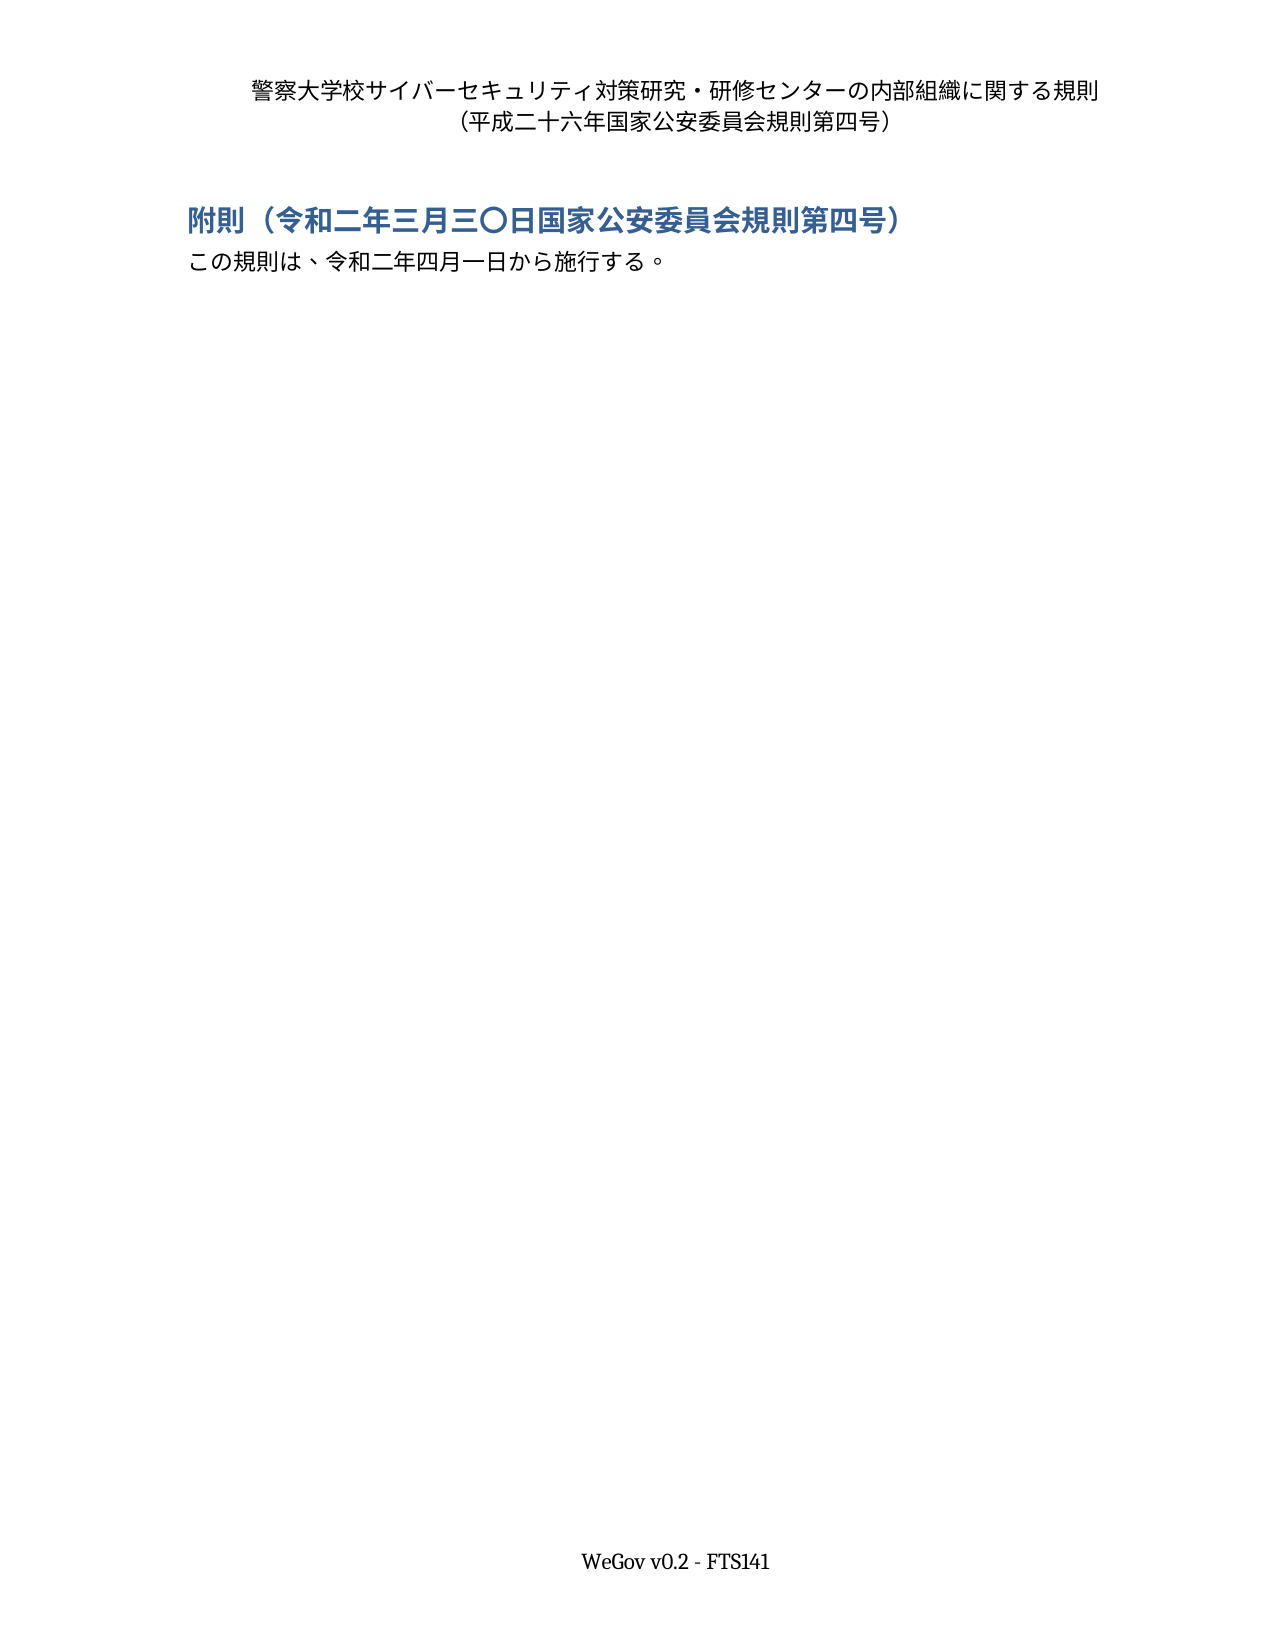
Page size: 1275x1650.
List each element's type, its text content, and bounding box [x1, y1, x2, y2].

subtitle 附則（令和二年三月三〇日国家公安委員会規則第四号） [187, 200, 1087, 240]
text この規則は、令和二年四月一日から施行する。 [187, 246, 1087, 277]
